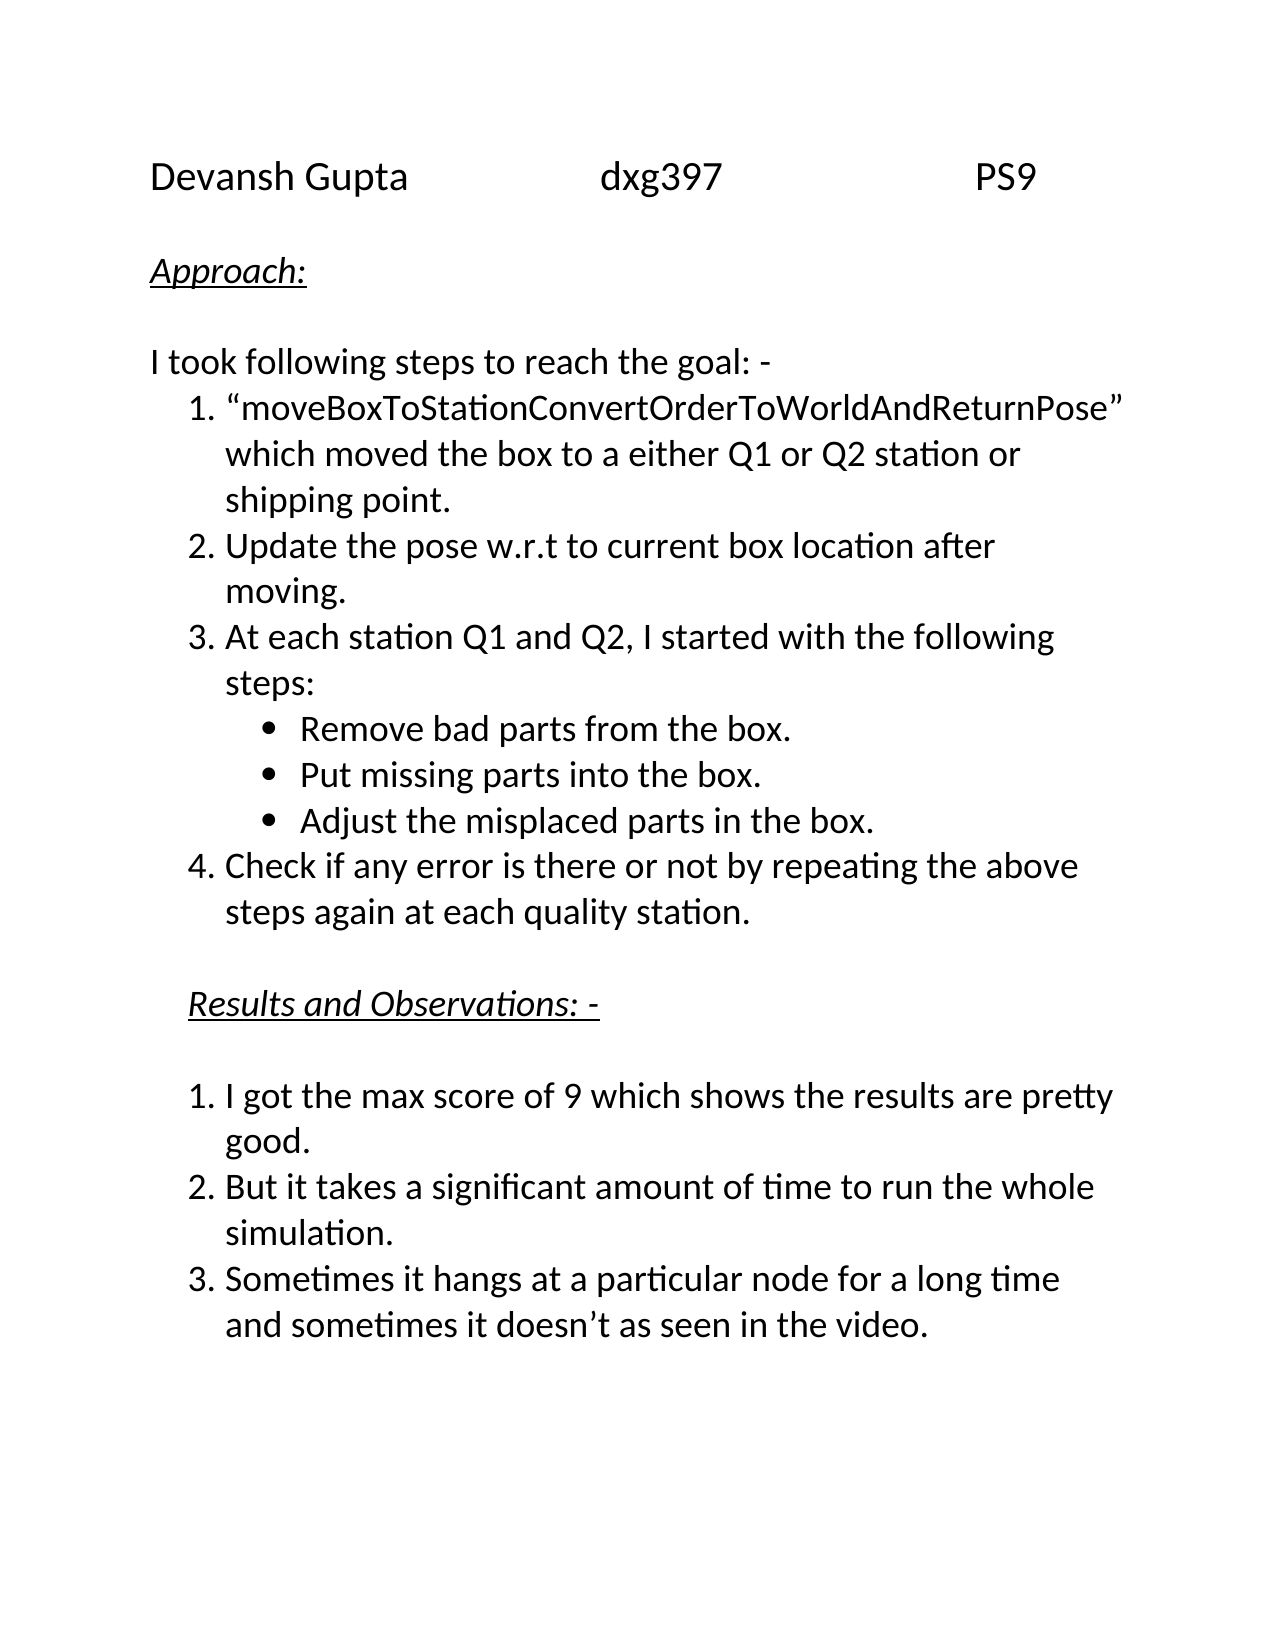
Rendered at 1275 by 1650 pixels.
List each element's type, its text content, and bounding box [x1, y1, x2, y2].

text I took following steps to reach the goal: - [150, 338, 1125, 384]
list I got the max score of 9 which shows the results are pretty good. [187, 1072, 1125, 1163]
text Results and Observations: - [187, 980, 1125, 1026]
list Put missing parts into the box. [262, 751, 1125, 797]
list Remove bad parts from the box. [262, 705, 1125, 751]
list “moveBoxToStationConvertOrderToWorldAndReturnPose” which moved the box to a either Q1 or Q2 station or shipping point. [187, 384, 1125, 522]
list Adjust the misplaced parts in the box. [262, 797, 1125, 842]
text Approach: [150, 247, 1125, 292]
list At each station Q1 and Q2, I started with the following steps: [187, 613, 1125, 705]
list Update the pose w.r.t to current box location after moving. [187, 522, 1125, 613]
list But it takes a significant amount of time to run the whole simulation. [187, 1163, 1125, 1255]
text Devansh Gupta dxg397 PS9 [150, 150, 1125, 201]
list Sometimes it hangs at a particular node for a long time and sometimes it doesn’t as seen in the video. [187, 1255, 1125, 1347]
list Check if any error is there or not by repeating the above steps again at each quality station. [187, 842, 1125, 934]
